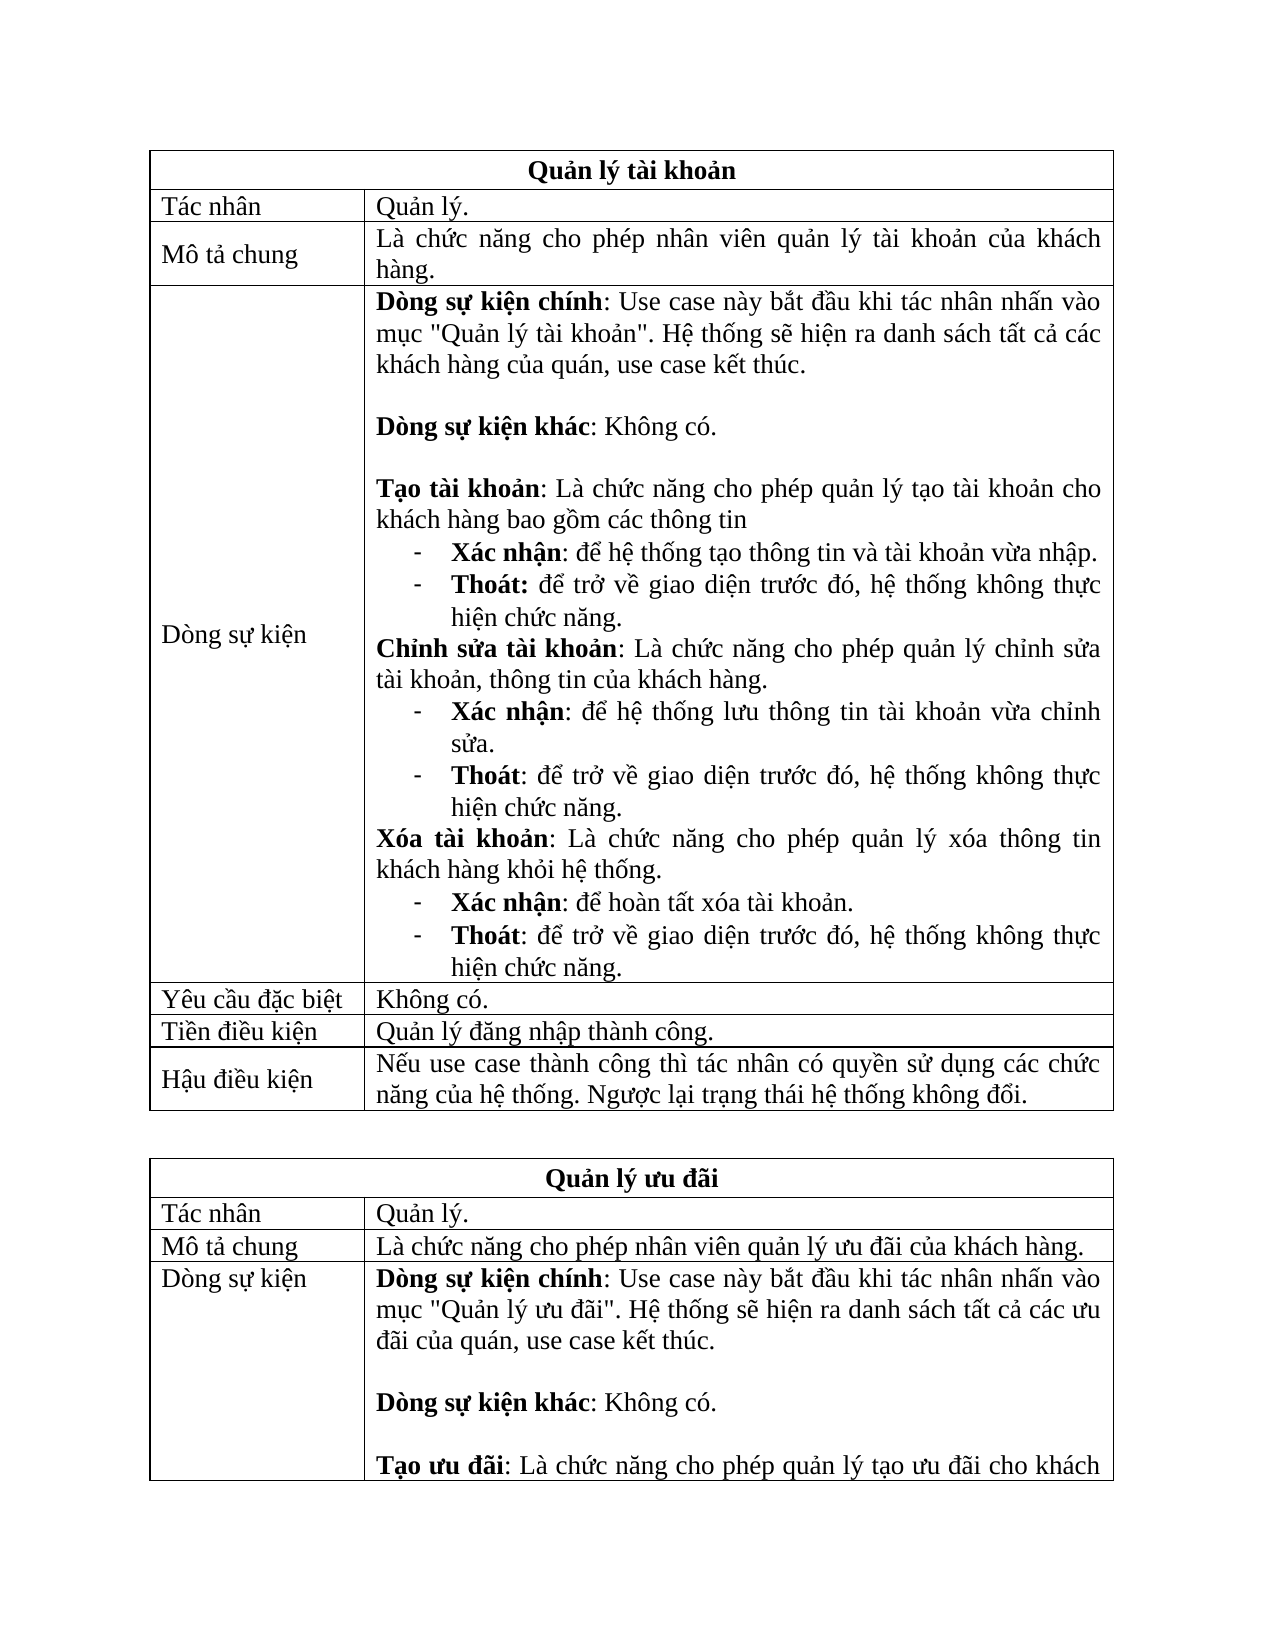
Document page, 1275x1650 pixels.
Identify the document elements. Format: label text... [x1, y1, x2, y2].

table_cell Tác nhân [151, 190, 364, 221]
table_cell Hậu điều kiện [151, 1048, 364, 1110]
table_header Quản lý ưu đãi [151, 1159, 1113, 1197]
table_cell Mô tả chung [151, 1230, 364, 1261]
table_cell Là chức năng cho phép nhân viên quản lý ưu đãi của khách hàng. [365, 1230, 1113, 1261]
table_cell Nếu use case thành công thì tác nhân có quyền sử dụng các chức năng của hệ thống. Ngược lại trạng thái hệ thống không đổi. [365, 1048, 1113, 1110]
table_cell Yêu cầu đặc biệt [151, 983, 364, 1014]
table_cell Quản lý. [365, 1198, 1113, 1229]
table_cell Dòng sự kiện chính: Use case này bắt đầu khi tác nhân nhấn vào mục "Quản lý tài khoản". Hệ thống sẽ hiện ra danh sách tất cả các khách hàng của quán, use case kết thúc. Dòng sự kiện khác: Không có. Tạo tài khoản: Là chức năng cho phép quản lý tạo tài khoản cho khách hàng bao gồm các thông tin Xác nhận: để hệ thống tạo thông tin và tài khoản vừa nhập. Thoát: để trở về giao diện trước đó, hệ thống không thực hiện chức năng. Chỉnh sửa tài khoản: Là chức năng cho phép quản lý chỉnh sửa tài khoản, thông tin của khách hàng. Xác nhận: để hệ thống lưu thông tin tài khoản vừa chỉnh sửa. Thoát: để trở về giao diện trước đó, hệ thống không thực hiện chức năng. Xóa tài khoản: Là chức năng cho phép quản lý xóa thông tin khách hàng khỏi hệ thống. Xác nhận: để hoàn tất xóa tài khoản. Thoát: để trở về giao diện trước đó, hệ thống không thực hiện chức năng. [365, 286, 1113, 982]
table_cell Mô tả chung [151, 222, 364, 284]
table_cell Là chức năng cho phép nhân viên quản lý tài khoản của khách hàng. [365, 222, 1113, 284]
table_cell Dòng sự kiện [151, 1262, 364, 1480]
table_cell Tiền điều kiện [151, 1015, 364, 1046]
table_header Quản lý tài khoản [151, 151, 1113, 189]
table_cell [365, 1262, 1113, 1480]
table_cell Quản lý đăng nhập thành công. [365, 1015, 1113, 1046]
table_cell Không có. [365, 983, 1113, 1014]
table_cell Tác nhân [151, 1198, 364, 1229]
table_cell Dòng sự kiện [151, 286, 364, 982]
table_cell Quản lý. [365, 190, 1113, 221]
